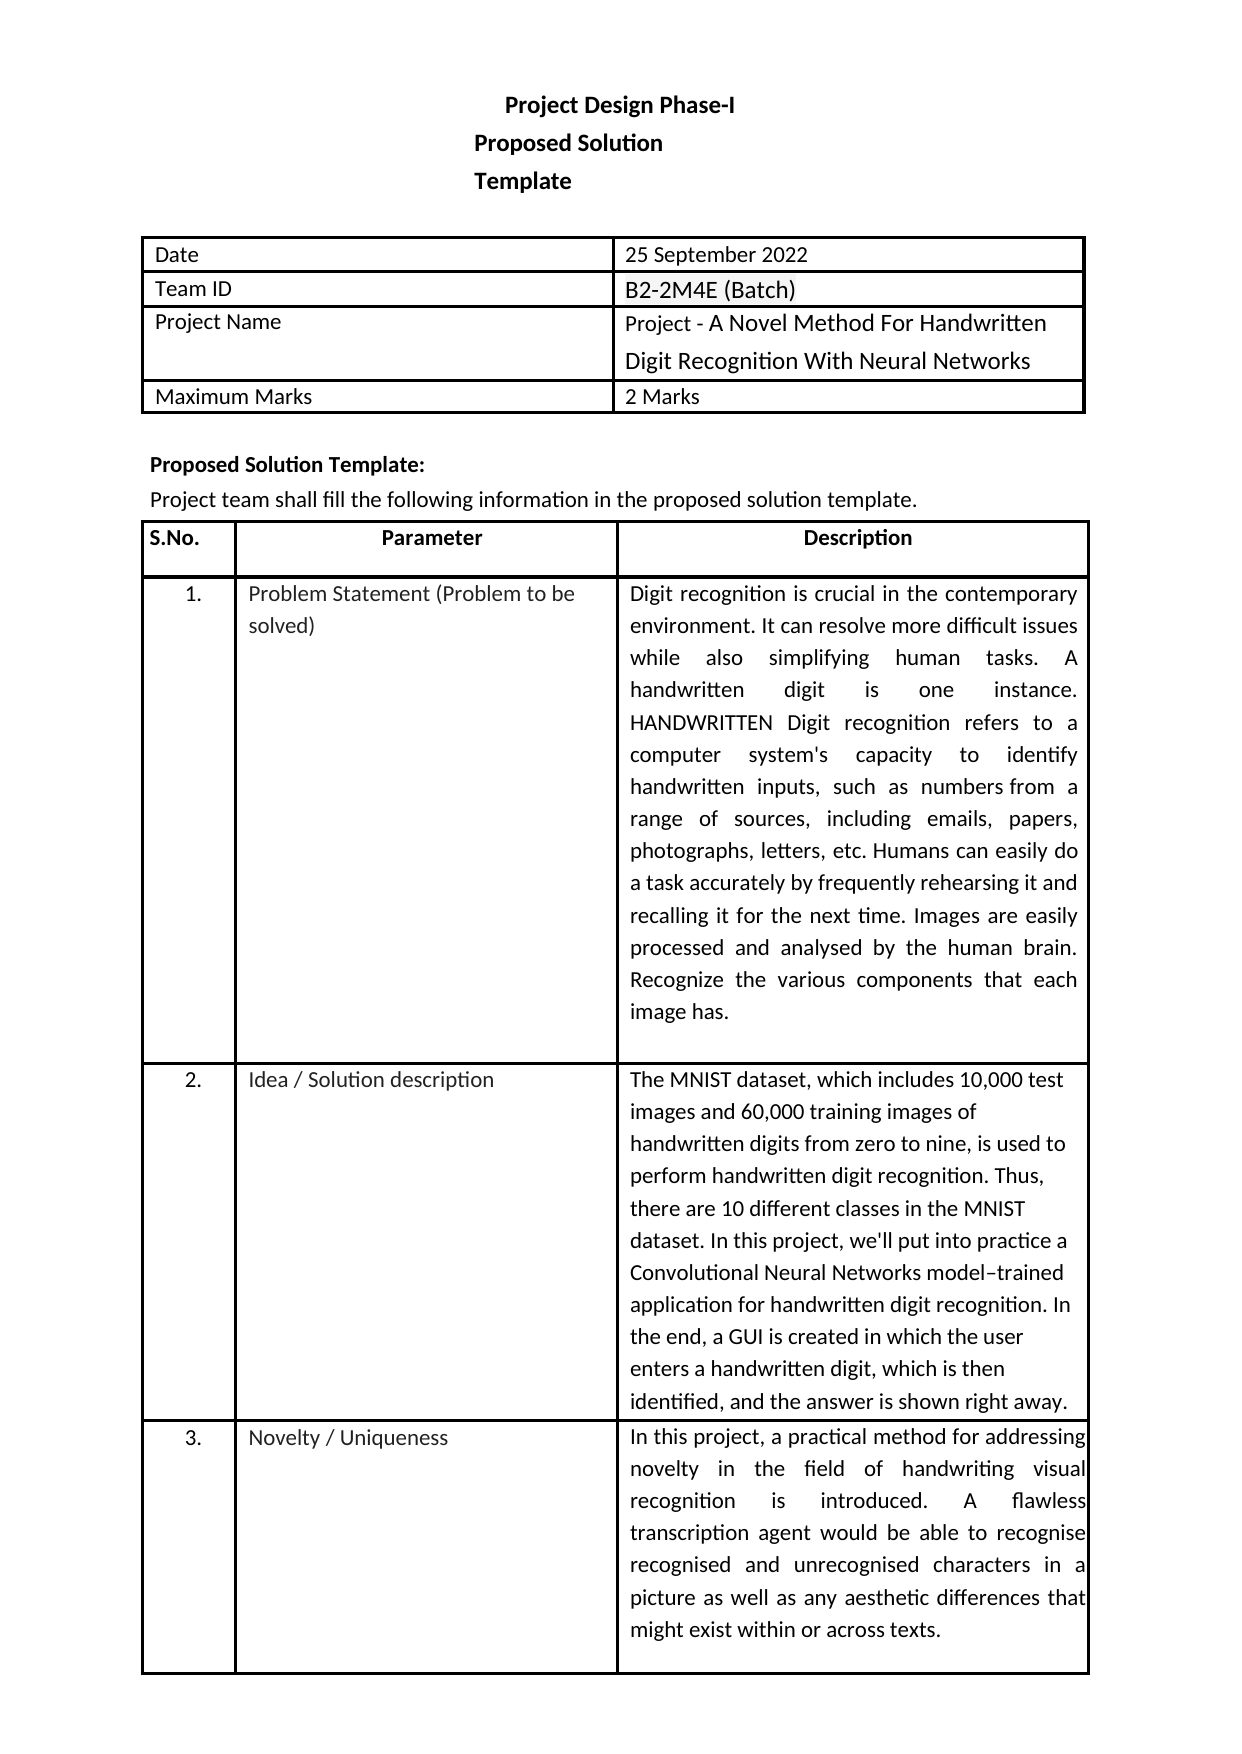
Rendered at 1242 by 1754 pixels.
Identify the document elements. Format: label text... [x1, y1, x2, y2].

table_cell 3. [144, 1422, 234, 1672]
table_cell Team ID [144, 273, 612, 304]
title Project Design Phase-I Proposed Solution Template [474, 89, 767, 196]
table_cell Novelty / Uniqueness [237, 1422, 616, 1672]
table_cell Problem Statement (Problem to be solved) [237, 579, 616, 1062]
table_cell In this project, a practical method for addressing novelty in the field of handwriting visual recognition is introduced. A flawless transcription agent would be able to recognise recognised and unrecognised characters in a picture as well as any aesthetic differences that might exist within or across texts. [619, 1422, 1087, 1672]
text Project team shall fill the following information in the proposed solution template. [150, 486, 1098, 514]
table_header S.No. [144, 523, 234, 575]
table_header 25 September 2022 [615, 239, 1082, 270]
table_header Description [619, 523, 1087, 575]
text Proposed Solution Template: [150, 451, 1098, 479]
table_cell Project - A Novel Method For Handwritten Digit Recognition With Neural Networks [615, 308, 1082, 378]
table_cell 1. [144, 579, 234, 1062]
table_cell 2. [144, 1065, 234, 1419]
table_cell Maximum Marks [144, 382, 612, 411]
table_cell Project Name [144, 308, 612, 378]
table_header Parameter [237, 523, 616, 575]
table_header Date [144, 239, 612, 270]
table_cell B2-2M4E (Batch) [615, 273, 1082, 304]
table_cell Digit recognition is crucial in the contemporary environment. It can resolve more difficult issues while also simplifying human tasks. A handwritten digit is one instance. HANDWRITTEN Digit recognition refers to a computer system's capacity to identify handwritten inputs, such as numbers from a range of sources, including emails, papers, photographs, letters, etc. Humans can easily do a task accurately by frequently rehearsing it and recalling it for the next time. Images are easily processed and analysed by the human brain. Recognize the various components that each image has. [619, 579, 1087, 1062]
table_cell The MNIST dataset, which includes 10,000 test images and 60,000 training images of handwritten digits from zero to nine, is used to perform handwritten digit recognition. Thus, there are 10 different classes in the MNIST dataset. In this project, we'll put into practice a Convolutional Neural Networks model–trained application for handwritten digit recognition. In the end, a GUI is created in which the user enters a handwritten digit, which is then identified, and the answer is shown right away. [619, 1065, 1087, 1419]
table_cell 2 Marks [615, 382, 1082, 411]
table_cell Idea / Solution description [237, 1065, 616, 1419]
